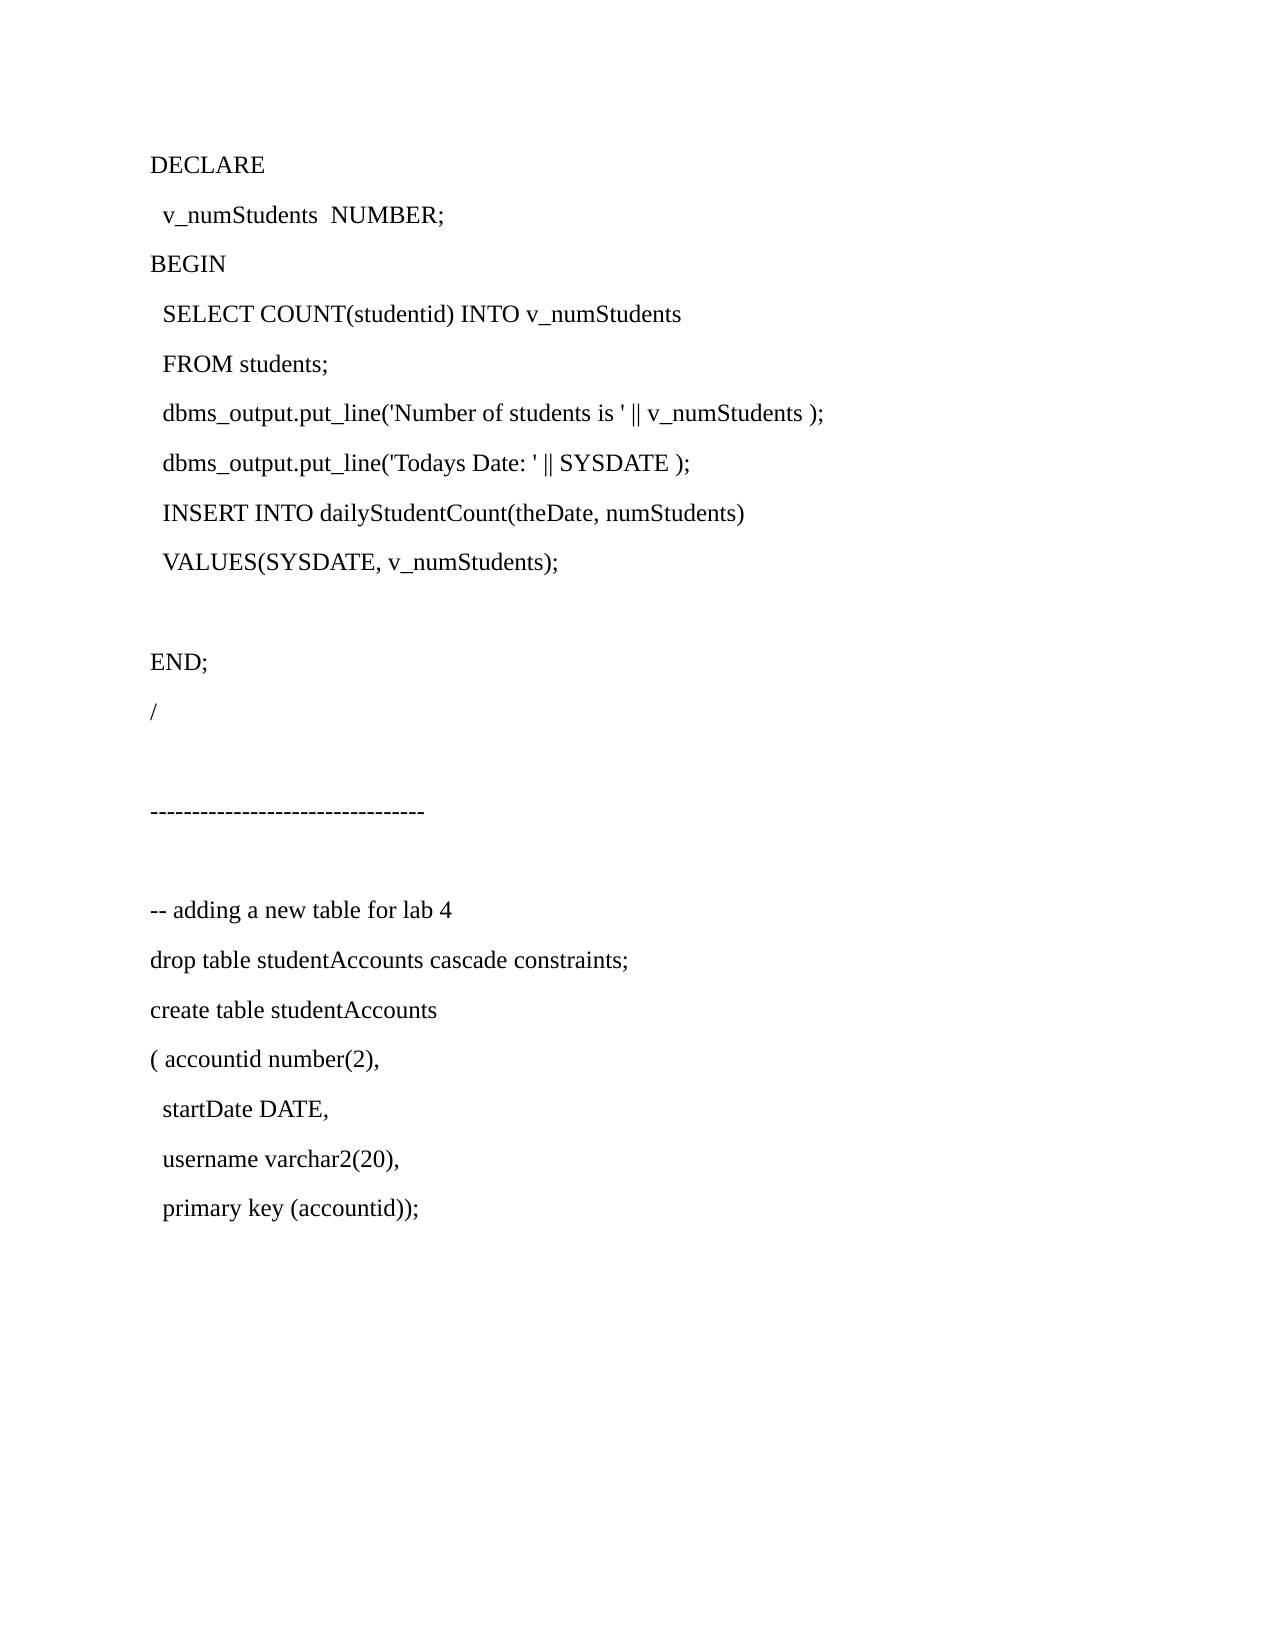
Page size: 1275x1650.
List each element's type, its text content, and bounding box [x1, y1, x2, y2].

text END; [150, 647, 1125, 676]
text v_numStudents NUMBER; [150, 200, 1125, 228]
text --------------------------------- [150, 796, 1125, 825]
text INSERT INTO dailyStudentCount(theDate, numStudents) [150, 498, 1125, 527]
text FROM students; [150, 349, 1125, 377]
text -- adding a new table for lab 4 [150, 895, 1125, 924]
text SELECT COUNT(studentid) INTO v_numStudents [150, 299, 1125, 328]
text dbms_output.put_line('Todays Date: ' || SYSDATE ); [150, 448, 1125, 477]
text drop table studentAccounts cascade constraints; [150, 945, 1125, 974]
text startDate DATE, [150, 1094, 1125, 1123]
text dbms_output.put_line('Number of students is ' || v_numStudents ); [150, 398, 1125, 427]
text / [150, 697, 1125, 725]
text BEGIN [150, 249, 1125, 278]
text DECLARE [150, 150, 1125, 179]
text ( accountid number(2), [150, 1044, 1125, 1073]
text create table studentAccounts [150, 995, 1125, 1023]
text username varchar2(20), [150, 1144, 1125, 1172]
text VALUES(SYSDATE, v_numStudents); [150, 547, 1125, 576]
text primary key (accountid)); [150, 1193, 1125, 1222]
